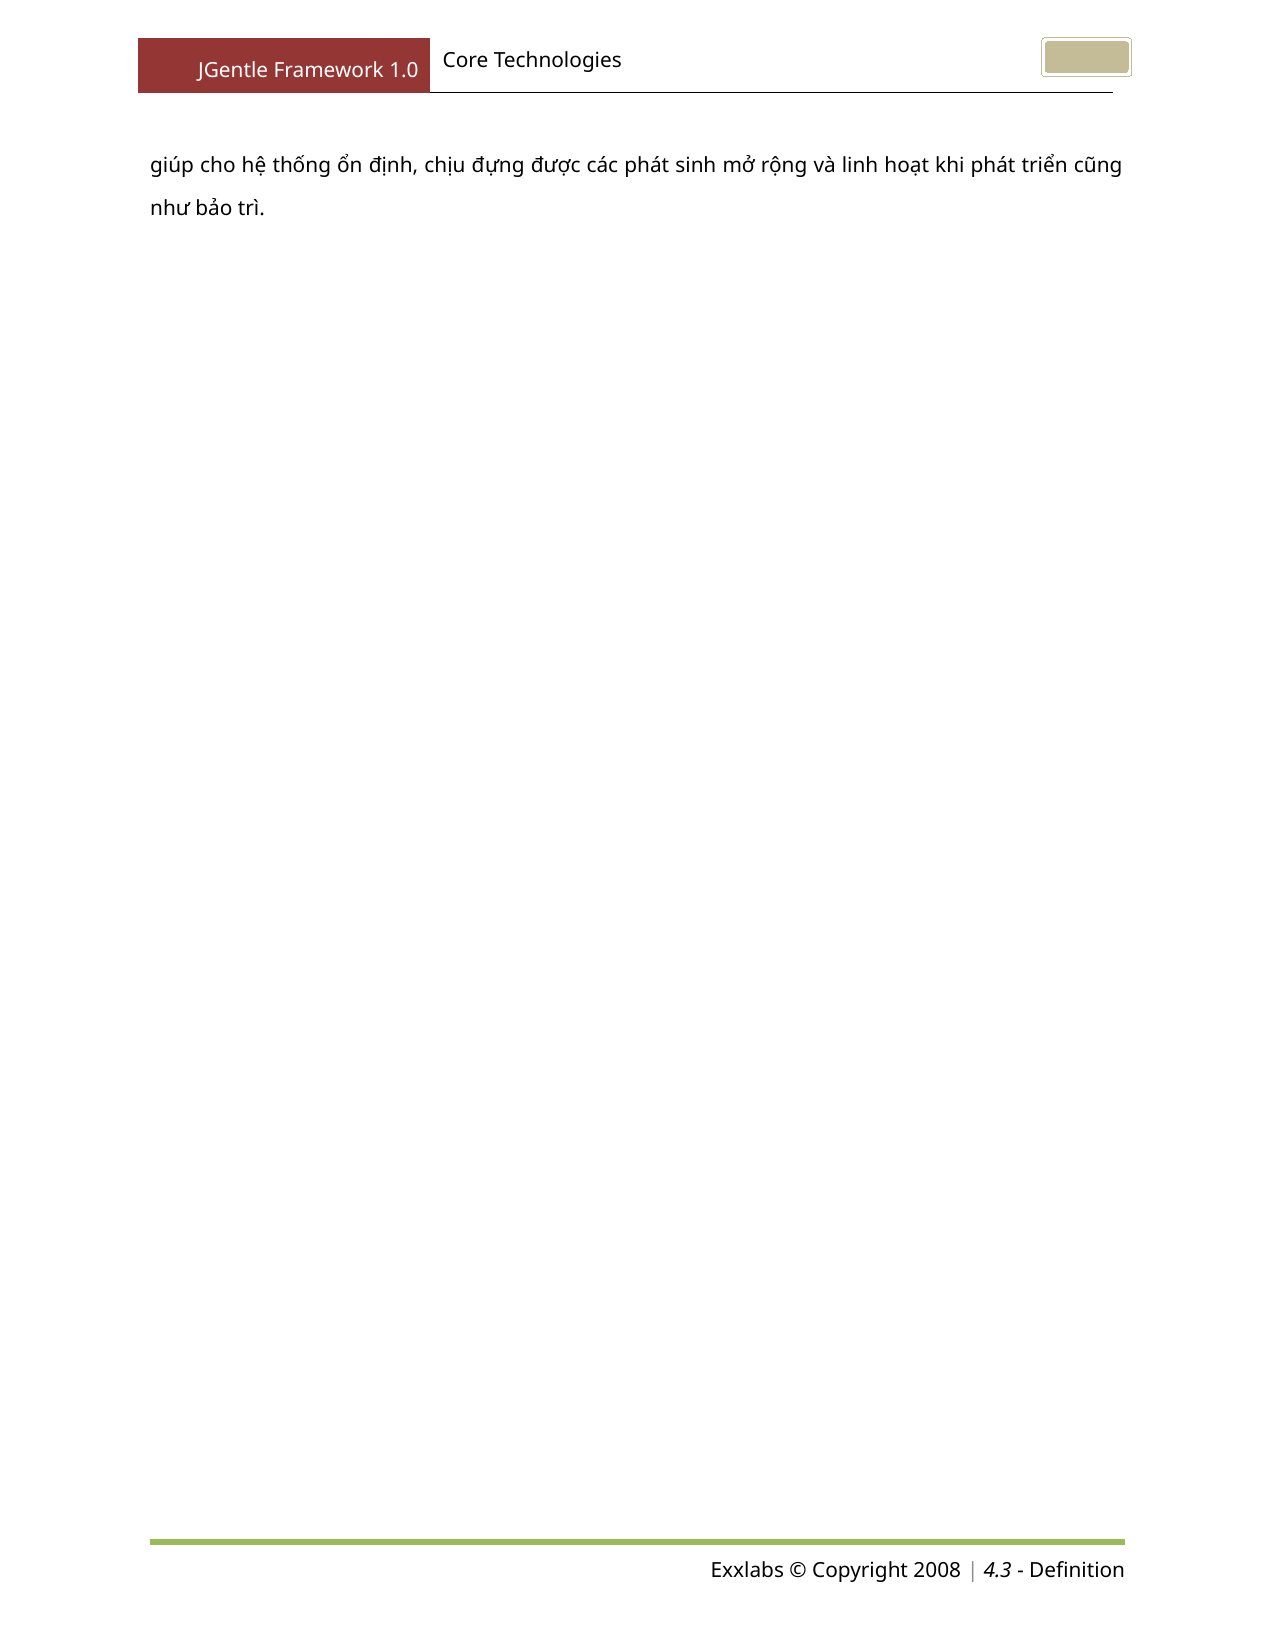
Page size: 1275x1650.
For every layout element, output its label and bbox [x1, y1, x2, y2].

text [150, 150, 1125, 221]
